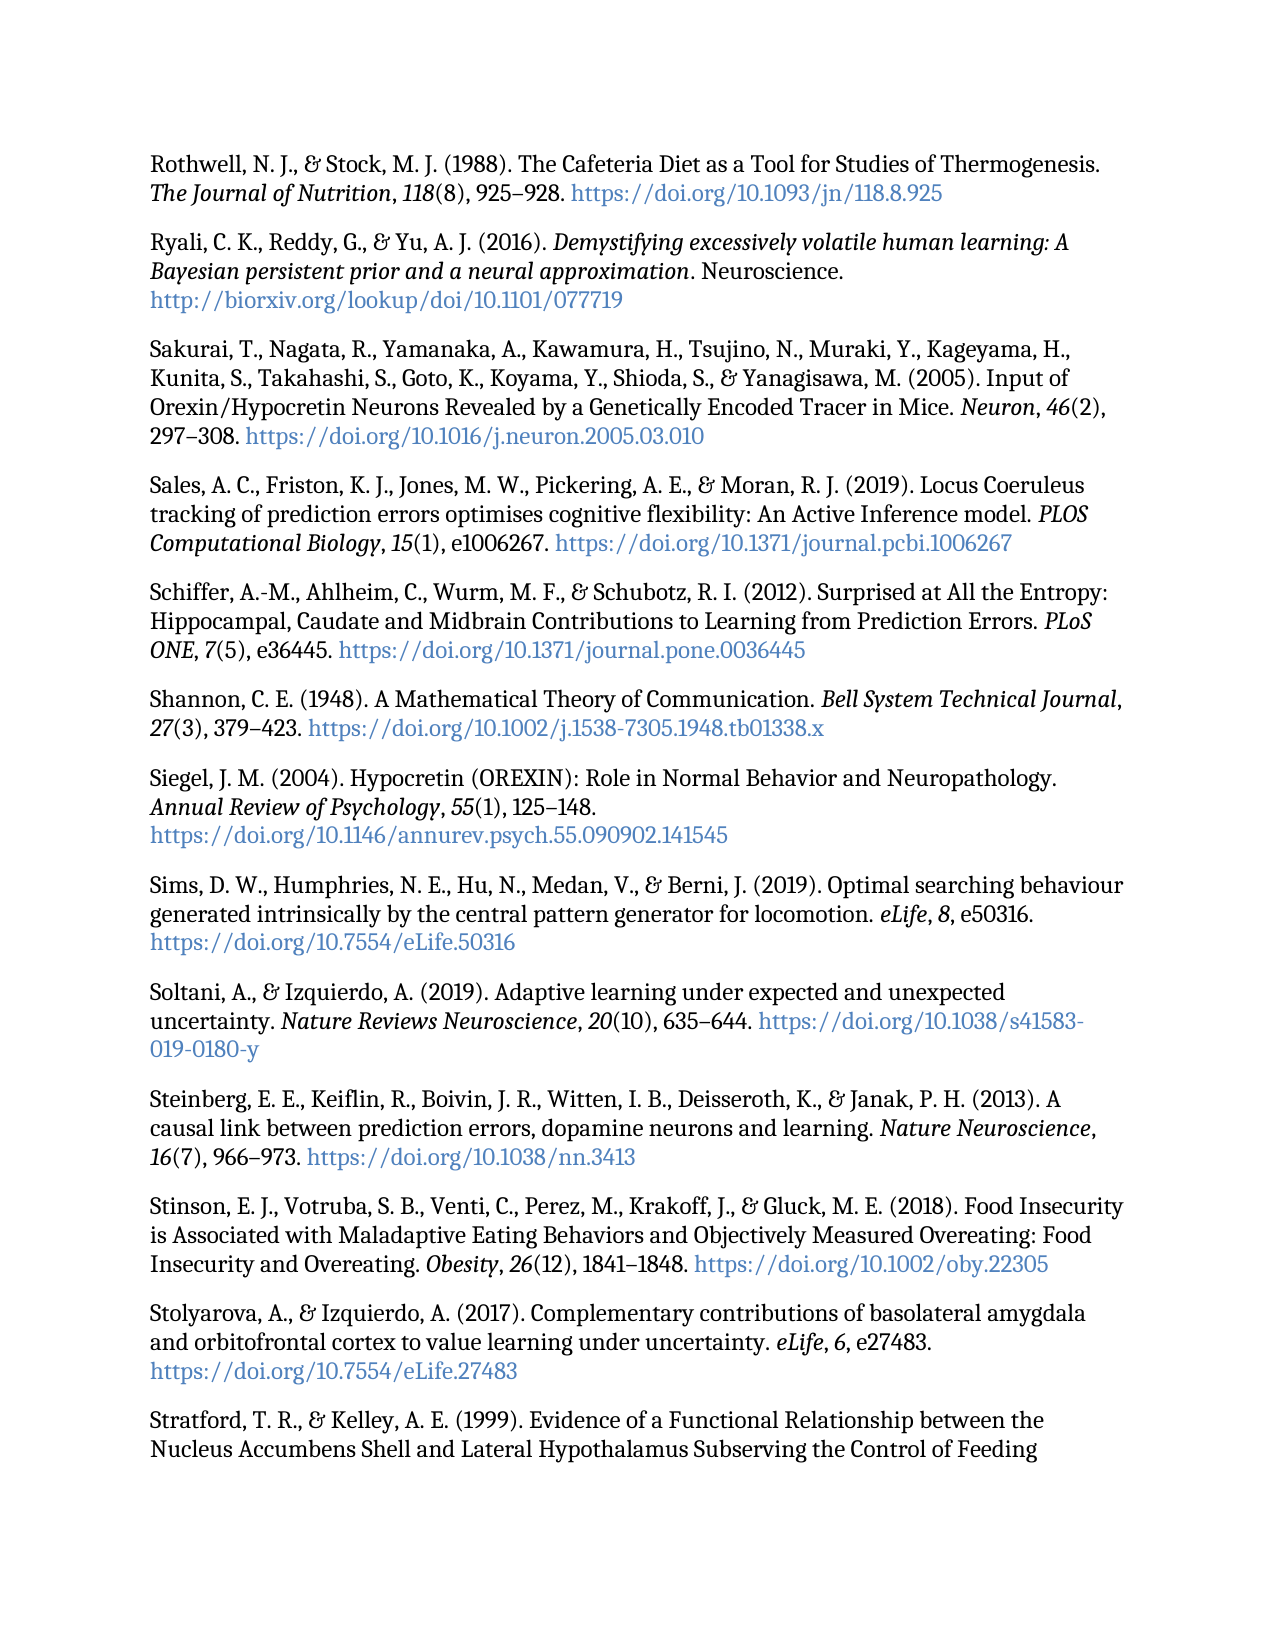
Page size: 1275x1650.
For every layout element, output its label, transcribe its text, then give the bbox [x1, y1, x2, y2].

text Schiffer, A.-M., Ahlheim, C., Wurm, M. F., & Schubotz, R. I. (2012). Surprised at All the Entropy: Hippocampal, Caudate and Midbrain Contributions to Learning from Prediction Errors. PLoS ONE, 7(5), e36445. https://doi.org/10.1371/journal.pone.0036445 [150, 578, 1125, 664]
text Sakurai, T., Nagata, R., Yamanaka, A., Kawamura, H., Tsujino, N., Muraki, Y., Kageyama, H., Kunita, S., Takahashi, S., Goto, K., Koyama, Y., Shioda, S., & Yanagisawa, M. (2005). Input of Orexin/Hypocretin Neurons Revealed by a Genetically Encoded Tracer in Mice. Neuron, 46(2), 297–308. https://doi.org/10.1016/j.neuron.2005.03.010 [150, 335, 1125, 450]
text Stolyarova, A., & Izquierdo, A. (2017). Complementary contributions of basolateral amygdala and orbitofrontal cortex to value learning under uncertainty. eLife, 6, e27483. https://doi.org/10.7554/eLife.27483 [150, 1299, 1125, 1385]
text Rothwell, N. J., & Stock, M. J. (1988). The Cafeteria Diet as a Tool for Studies of Thermogenesis. The Journal of Nutrition, 118(8), 925–928. https://doi.org/10.1093/jn/118.8.925 [150, 150, 1125, 207]
text Steinberg, E. E., Keiflin, R., Boivin, J. R., Witten, I. B., Deisseroth, K., & Janak, P. H. (2013). A causal link between prediction errors, dopamine neurons and learning. Nature Neuroscience, 16(7), 966–973. https://doi.org/10.1038/nn.3413 [150, 1085, 1125, 1171]
text Sims, D. W., Humphries, N. E., Hu, N., Medan, V., & Berni, J. (2019). Optimal searching behaviour generated intrinsically by the central pattern generator for locomotion. eLife, 8, e50316. https://doi.org/10.7554/eLife.50316 [150, 871, 1125, 957]
text Stinson, E. J., Votruba, S. B., Venti, C., Perez, M., Krakoff, J., & Gluck, M. E. (2018). Food Insecurity is Associated with Maladaptive Eating Behaviors and Objectively Measured Overeating: Food Insecurity and Overeating. Obesity, 26(12), 1841–1848. https://doi.org/10.1002/oby.22305 [150, 1192, 1125, 1278]
text Ryali, C. K., Reddy, G., & Yu, A. J. (2016). Demystifying excessively volatile human learning: A Bayesian persistent prior and a neural approximation. Neuroscience. http://biorxiv.org/lookup/doi/10.1101/077719 [150, 228, 1125, 314]
text Sales, A. C., Friston, K. J., Jones, M. W., Pickering, A. E., & Moran, R. J. (2019). Locus Coeruleus tracking of prediction errors optimises cognitive flexibility: An Active Inference model. PLOS Computational Biology, 15(1), e1006267. https://doi.org/10.1371/journal.pcbi.1006267 [150, 471, 1125, 557]
text Siegel, J. M. (2004). Hypocretin (OREXIN): Role in Normal Behavior and Neuropathology. Annual Review of Psychology, 55(1), 125–148. https://doi.org/10.1146/annurev.psych.55.090902.141545 [150, 764, 1125, 850]
text Shannon, C. E. (1948). A Mathematical Theory of Communication. Bell System Technical Journal, 27(3), 379–423. https://doi.org/10.1002/j.1538-7305.1948.tb01338.x [150, 685, 1125, 743]
text Soltani, A., & Izquierdo, A. (2019). Adaptive learning under expected and unexpected uncertainty. Nature Reviews Neuroscience, 20(10), 635–644. https://doi.org/10.1038/s41583-019-0180-y [150, 978, 1125, 1064]
